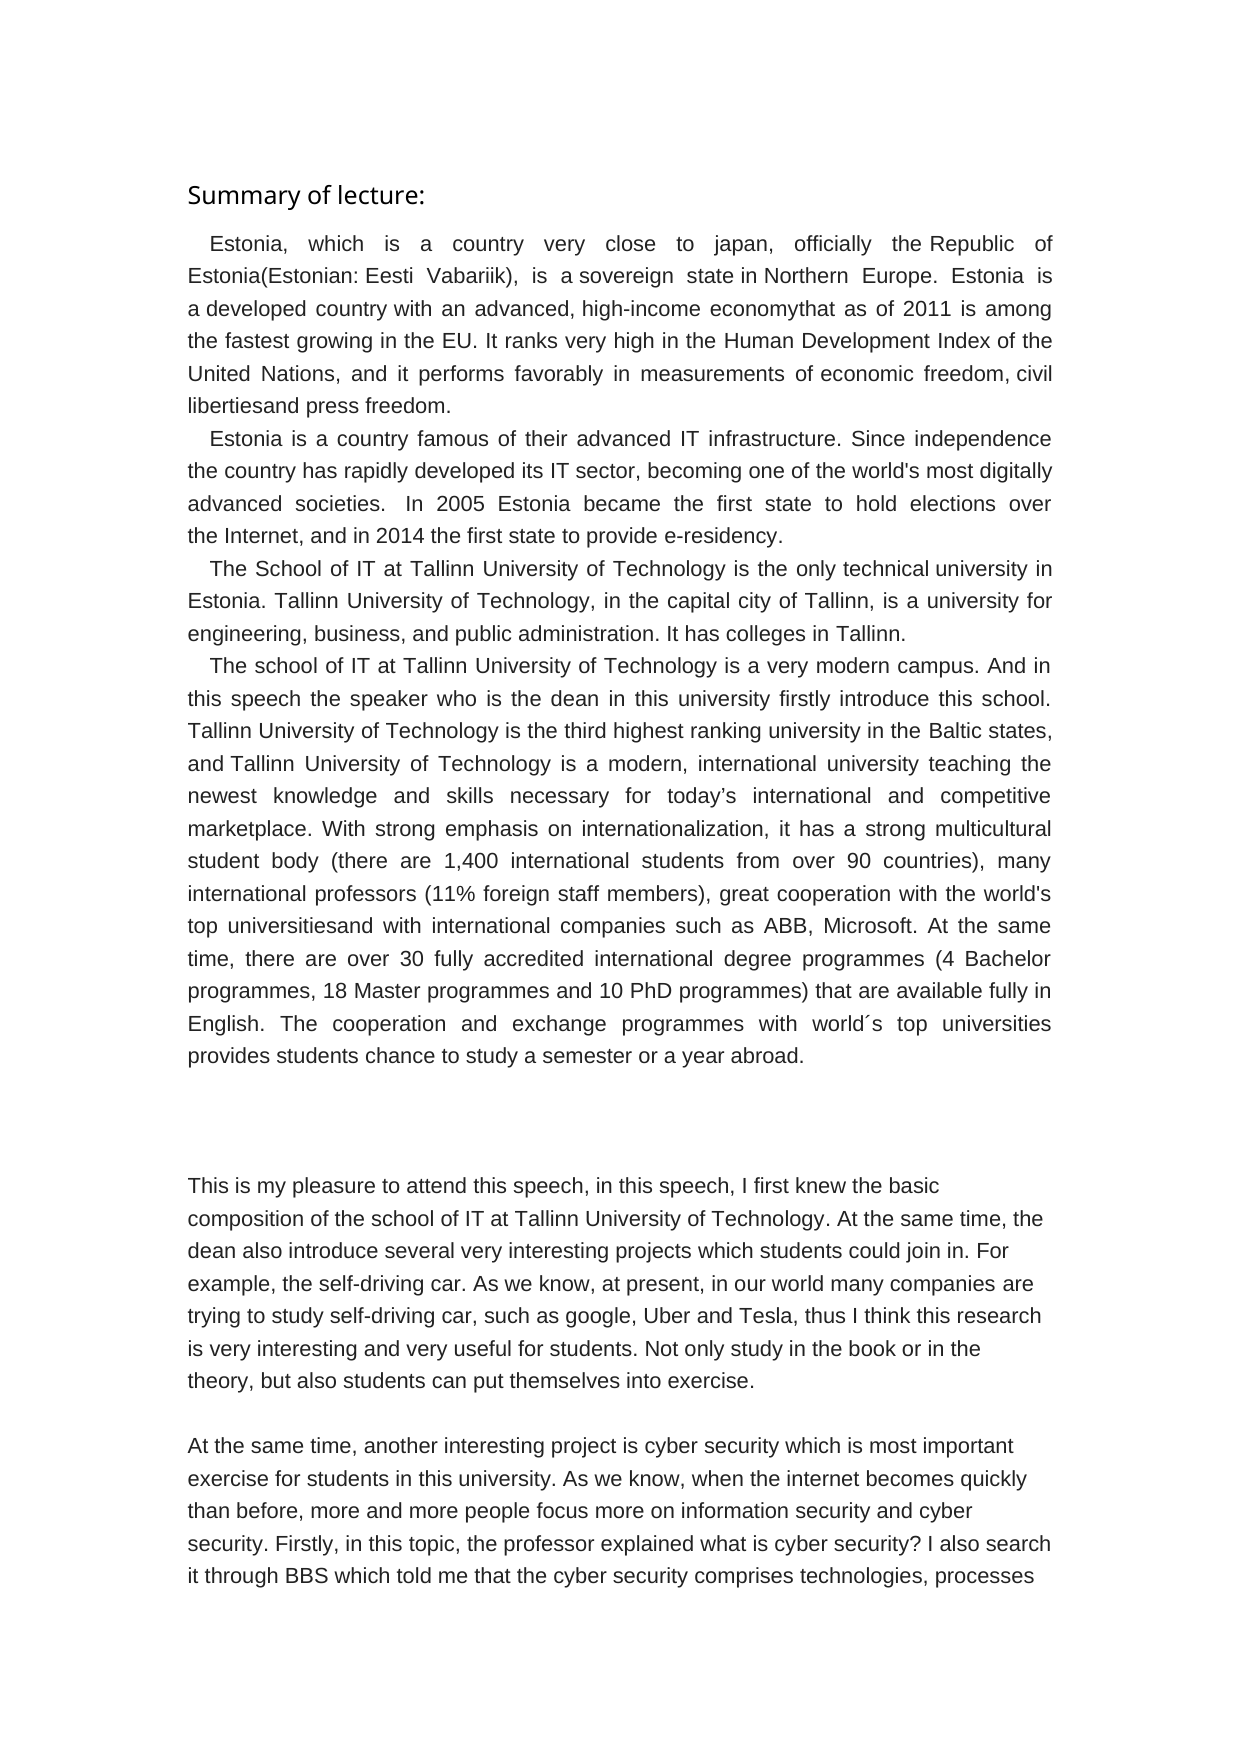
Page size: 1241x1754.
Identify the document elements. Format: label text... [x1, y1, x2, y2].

text The school of IT at Tallinn University of Technology is a very modern campus. And in this speech the speaker who is the dean in this university firstly introduce this school. Tallinn University of Technology is the third highest ranking university in the Baltic states, and Tallinn University of Technology is a modern, international university teaching the newest knowledge and skills necessary for today’s international and competitive marketplace. With strong emphasis on internationalization, it has a strong multicultural student body (there are 1,400 international students from over 90 countries), many international professors (11% foreign staff members), great cooperation with the world's top universitiesand with international companies such as ABB, Microsoft. At the same time, there are over 30 fully accredited international degree programmes (4 Bachelor programmes, 18 Master programmes and 10 PhD programmes) that are available fully in English. The cooperation and exchange programmes with world´s top universities provides students chance to study a semester or a year abroad. [187, 725, 1053, 921]
text Summary of lecture: [187, 162, 1053, 227]
text The school of IT at Tallinn University of Technology is a very modern campus. And in this speech the speaker who is the dean in this university firstly introduce this school. Tallinn University of Technology is the third highest ranking university in the Baltic states, and Tallinn University of Technology is a modern, international university teaching the newest knowledge and skills necessary for today’s international and competitive marketplace. With strong emphasis on internationalization, it has a strong multicultural student body (there are 1,400 international students from over 90 countries), many international professors (11% foreign staff members), great cooperation with the world's top universitiesand with international companies such as ABB, Microsoft. At the same time, there are over 30 fully accredited international degree programmes (4 Bachelor programmes, 18 Master programmes and 10 PhD programmes) that are available fully in English. The cooperation and exchange programmes with world´s top universities provides students chance to study a semester or a year abroad. [187, 956, 1053, 1072]
text Estonia is a country famous of their advanced IT infrastructure. Since independence the country has rapidly developed its IT sector, becoming one of the world's most digitally advanced societies. In 2005 Estonia became the first state to hold elections over the Internet, and in 2014 the first state to provide e-residency. [187, 468, 1053, 552]
text Estonia, which is a country very close to japan, officially the Republic of Estonia(Estonian: Eesti Vabariik), is a sovereign state in Northern Europe. Estonia is a developed country with an advanced, high-income economythat as of 2011 is among the fastest growing in the EU. It ranks very high in the Human Development Index of the United Nations, and it performs favorably in measurements of economic freedom, civil libertiesand press freedom. [187, 227, 1053, 422]
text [187, 1429, 1053, 1592]
text The School of IT at Tallinn University of Technology is the only technical university in Estonia. Tallinn University of Technology, in the capital city of Tallinn, is a university for engineering, business, and public administration. It has colleges in Tallinn. [187, 552, 1053, 649]
text This is my pleasure to attend this speech, in this speech, I first knew the basic composition of the school of IT at Tallinn University of Technology. At the same time, the dean also introduce several very interesting projects which students could join in. For example, the self-driving car. As we know, at present, in our world many companies are trying to study self-driving car, such as google, Uber and Tesla, thus I think this research is very interesting and very useful for students. Not only study in the book or in the theory, but also students can put themselves into exercise. [187, 1169, 1053, 1397]
text Estonia is a country famous of their advanced IT infrastructure. Since independence the country has rapidly developed its IT sector, becoming one of the world's most digitally advanced societies. In 2005 Estonia became the first state to hold elections over the Internet, and in 2014 the first state to provide e-residency. [187, 422, 1053, 466]
